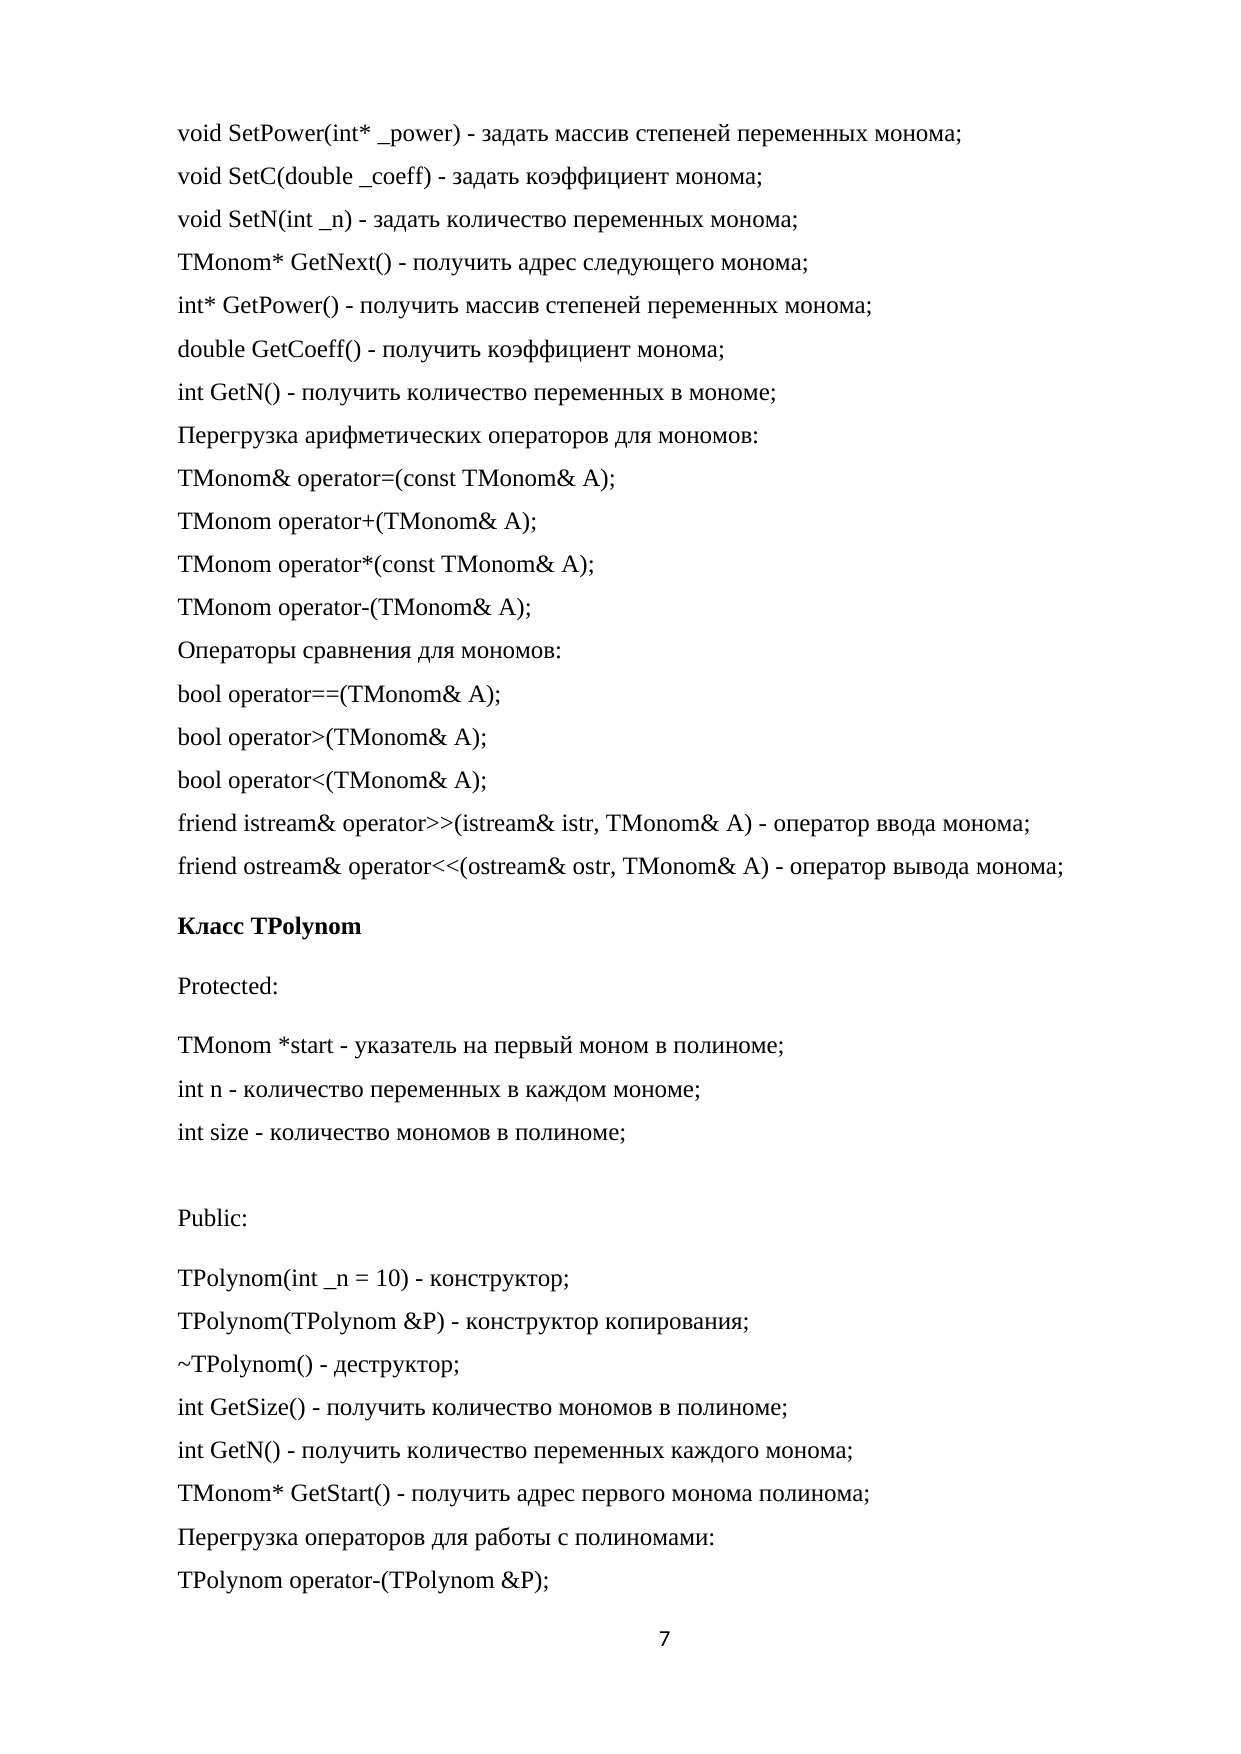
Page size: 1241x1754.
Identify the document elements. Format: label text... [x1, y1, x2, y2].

text Перегрузка арифметических операторов для мономов: [177, 420, 1152, 449]
text Protected: [177, 971, 1152, 999]
text bool operator==(TMonom& A); [177, 679, 1152, 707]
text TMonom* GetStart() - получить адрес первого монома полинома; [177, 1478, 1152, 1507]
text Класс TPolynom [177, 911, 1152, 940]
text Операторы сравнения для мономов: [177, 636, 1152, 664]
text int* GetPower() - получить массив степеней переменных монома; [177, 291, 1152, 319]
text Перегрузка операторов для работы с полиномами: [177, 1522, 1152, 1550]
text Public: [177, 1203, 1152, 1232]
text friend istream& operator>>(istream& istr, TMonom& A) - оператор ввода монома; [177, 808, 1152, 837]
text int GetN() - получить количество переменных в мономе; [177, 377, 1152, 406]
text int size - количество мономов в полиноме; [177, 1117, 1152, 1146]
text ~TPolynom() - деструктор; [177, 1349, 1152, 1378]
text TMonom *start - указатель на первый моном в полиноме; [177, 1031, 1152, 1059]
text void SetN(int _n) - задать количество переменных монома; [177, 204, 1152, 233]
text int n - количество переменных в каждом мономе; [177, 1074, 1152, 1102]
text TPolynom(TPolynom &P) - конструктор копирования; [177, 1306, 1152, 1335]
text TMonom operator-(TMonom& A); [177, 592, 1152, 621]
text TPolynom(int _n = 10) - конструктор; [177, 1263, 1152, 1292]
text TPolynom operator-(TPolynom &P); [177, 1565, 1152, 1593]
text TMonom operator*(const TMonom& A); [177, 549, 1152, 578]
text TMonom operator+(TMonom& A); [177, 506, 1152, 535]
text friend ostream& operator<<(ostream& ostr, TMonom& A) - оператор вывода монома; [177, 851, 1152, 880]
text TMonom* GetNext() - получить адрес следующего монома; [177, 247, 1152, 276]
text int GetSize() - получить количество мономов в полиноме; [177, 1392, 1152, 1421]
text double GetCoeff() - получить коэффициент монома; [177, 334, 1152, 362]
text void SetPower(int* _power) - задать массив степеней переменных монома; [177, 118, 1152, 147]
text void SetC(double _coeff) - задать коэффициент монома; [177, 161, 1152, 190]
text bool operator<(TMonom& A); [177, 765, 1152, 794]
text bool operator>(TMonom& A); [177, 722, 1152, 751]
text int GetN() - получить количество переменных каждого монома; [177, 1435, 1152, 1464]
text TMonom& operator=(const TMonom& A); [177, 463, 1152, 492]
